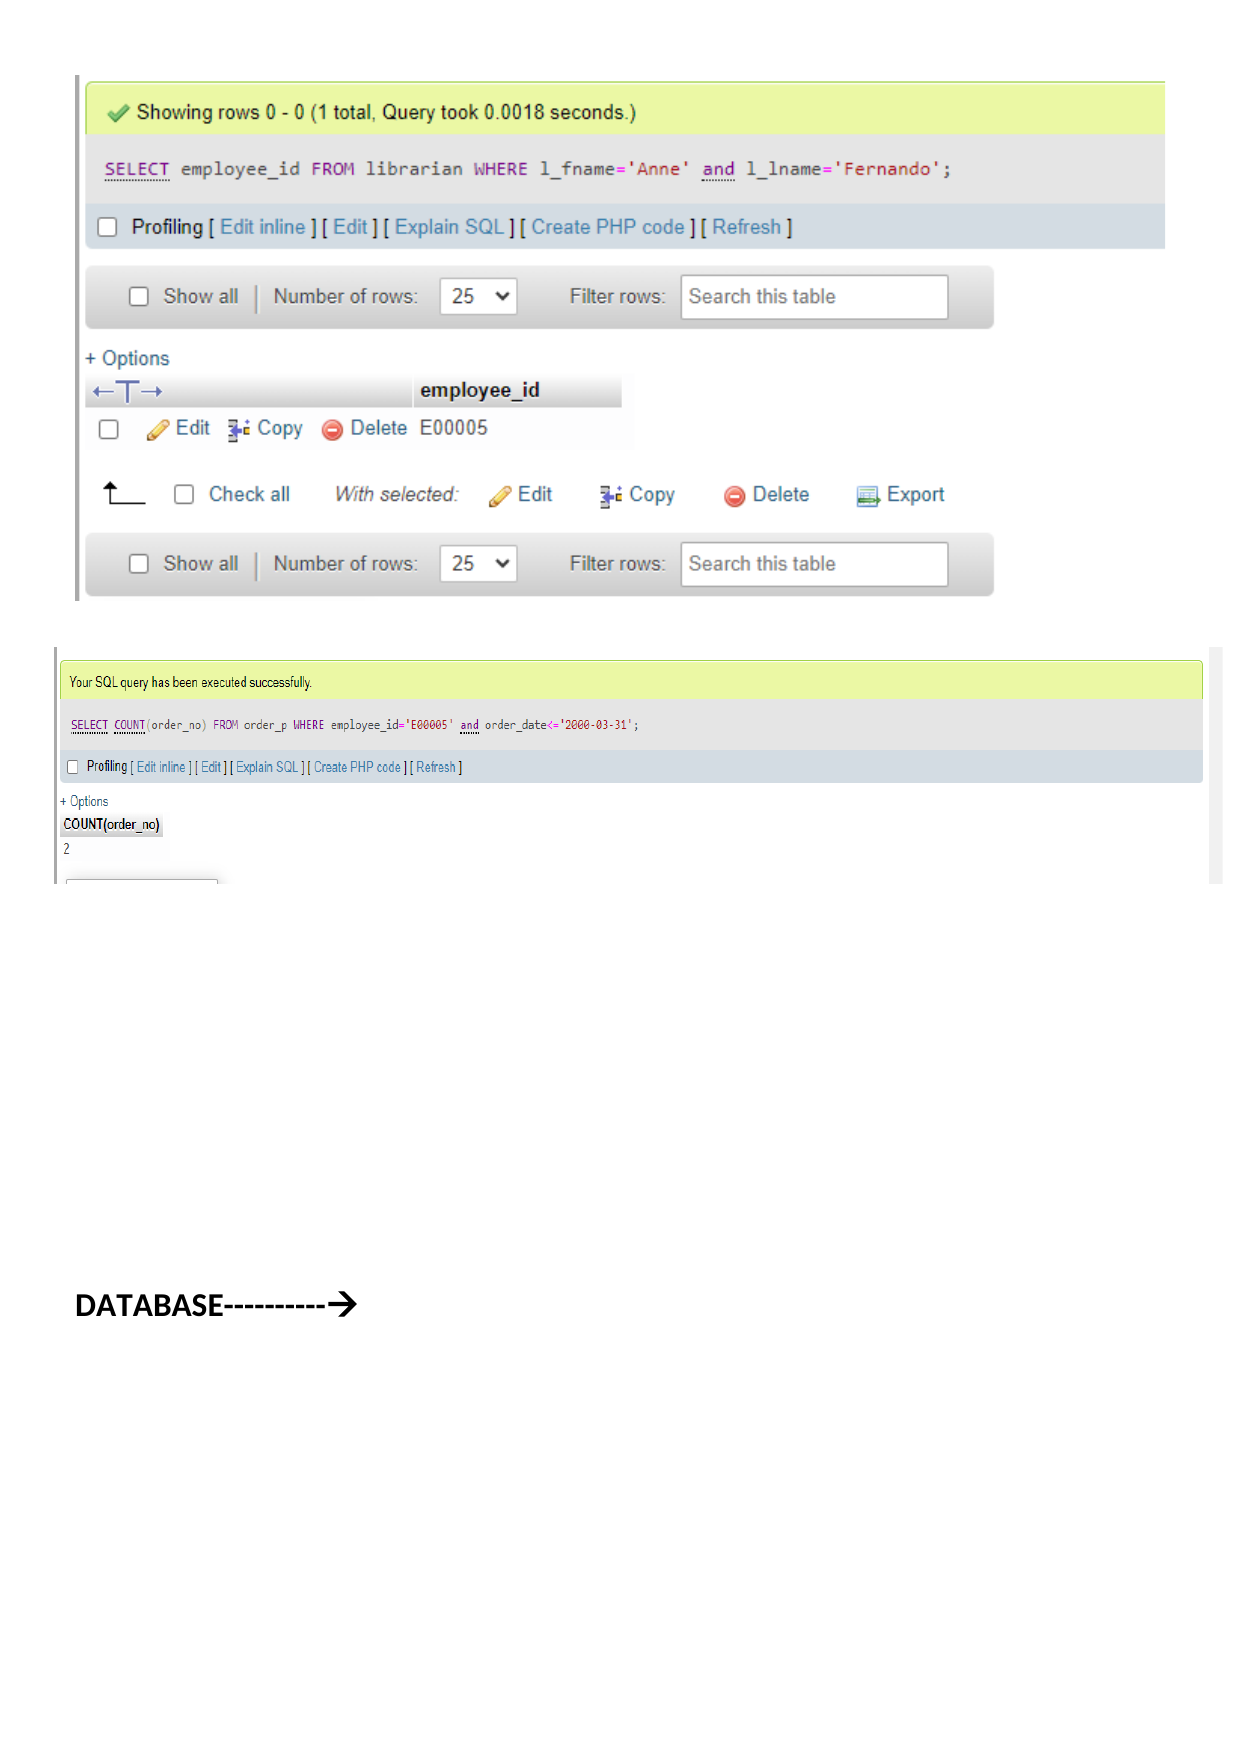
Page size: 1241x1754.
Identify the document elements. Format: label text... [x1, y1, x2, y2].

picture [54, 647, 1223, 884]
text DATABASE---------- [75, 1284, 1165, 1324]
picture [75, 75, 1166, 601]
